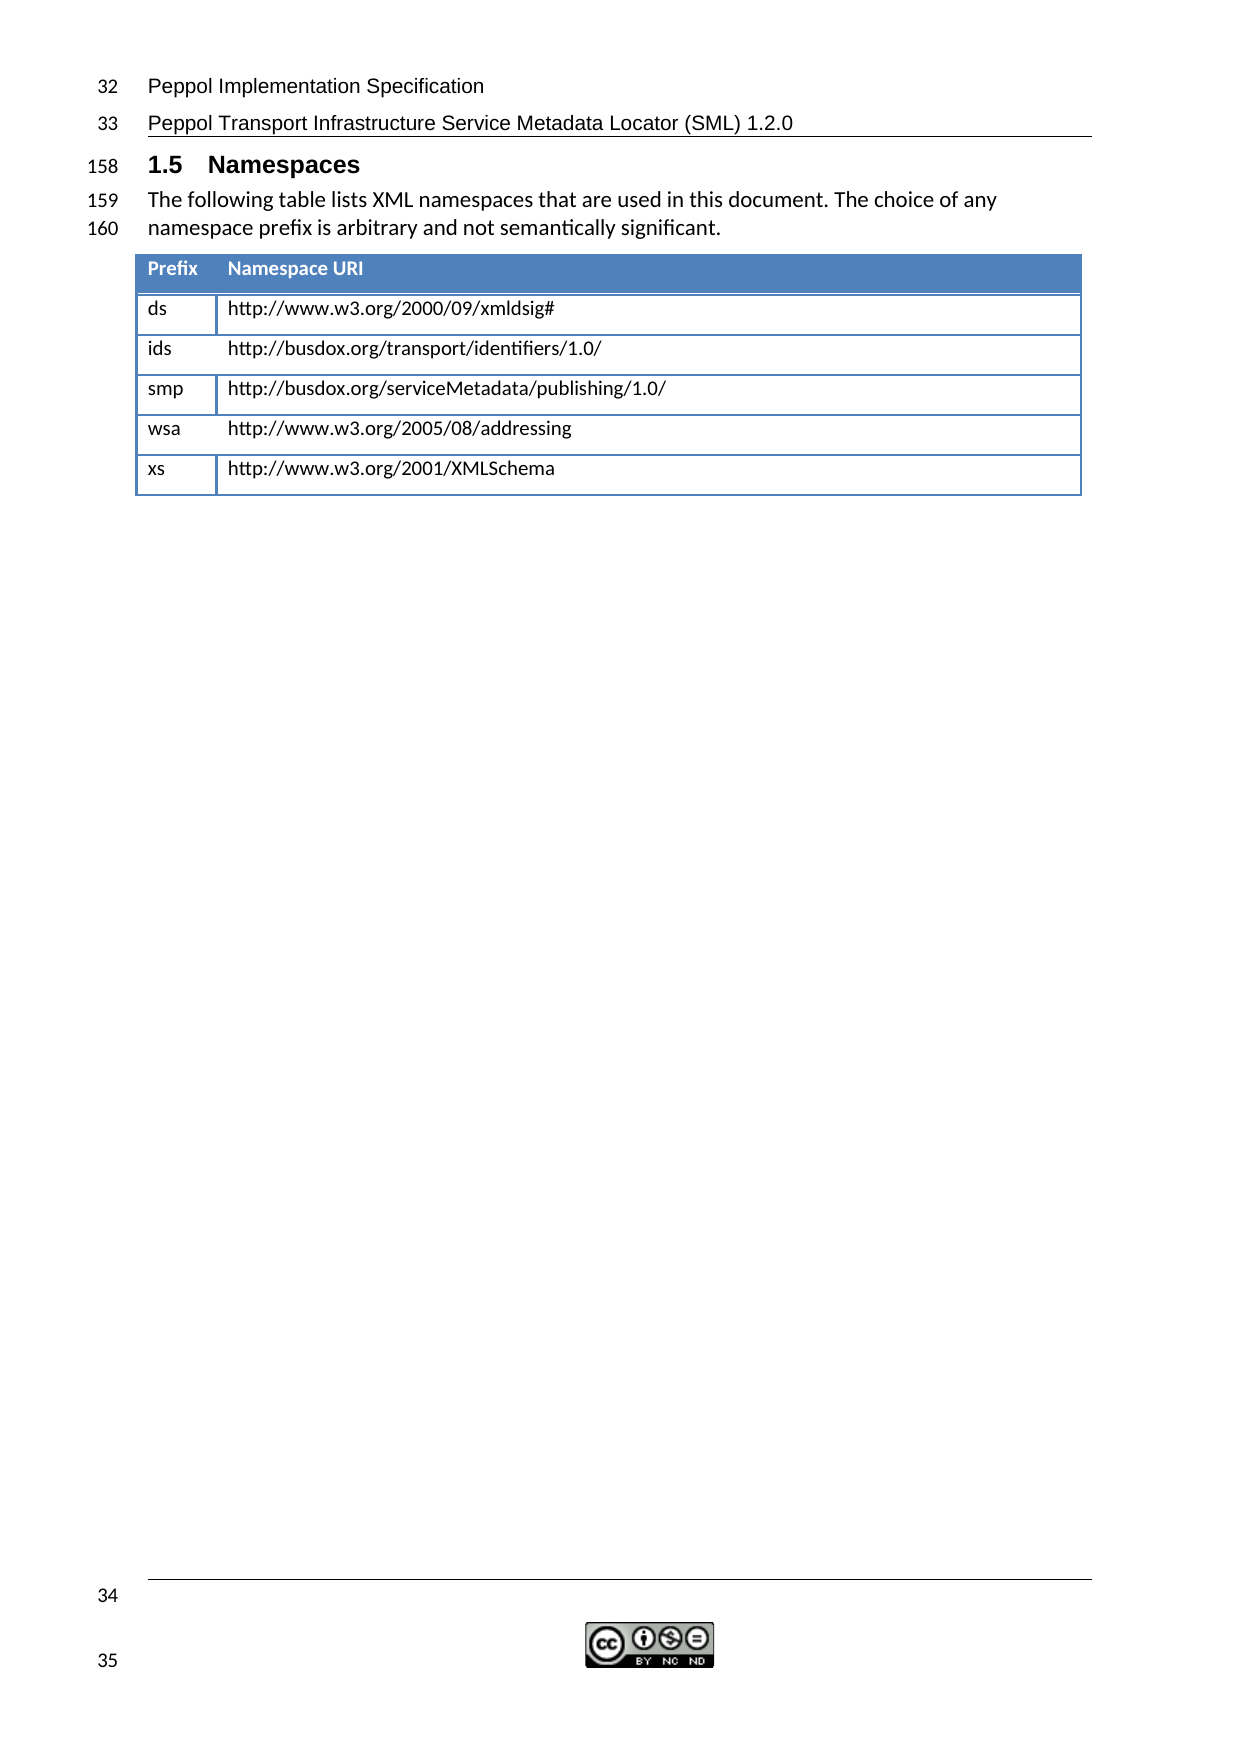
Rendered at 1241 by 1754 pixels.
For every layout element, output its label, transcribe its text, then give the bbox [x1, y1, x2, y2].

text The following table lists XML namespaces that are used in this document. The choice of any namespace prefix is arbitrary and not semantically significant. [148, 185, 1092, 241]
table_cell http://www.w3.org/2005/08/addressing [216, 416, 1080, 453]
table_header Prefix [138, 256, 216, 293]
subtitle Namespaces [148, 150, 1092, 179]
table_cell smp [138, 376, 215, 413]
table_cell ds [138, 296, 215, 333]
table_cell http://www.w3.org/2000/09/xmldsig# [218, 296, 1080, 333]
table_cell http://busdox.org/serviceMetadata/publishing/1.0/ [218, 376, 1080, 413]
table_cell http://www.w3.org/2001/XMLSchema [218, 456, 1080, 493]
table_cell wsa [138, 416, 216, 453]
table_header Namespace URI [216, 256, 1080, 293]
table_cell xs [138, 456, 215, 493]
table_cell ids [138, 336, 216, 373]
table_cell http://busdox.org/transport/identifiers/1.0/ [216, 336, 1080, 373]
picture [585, 1622, 715, 1668]
